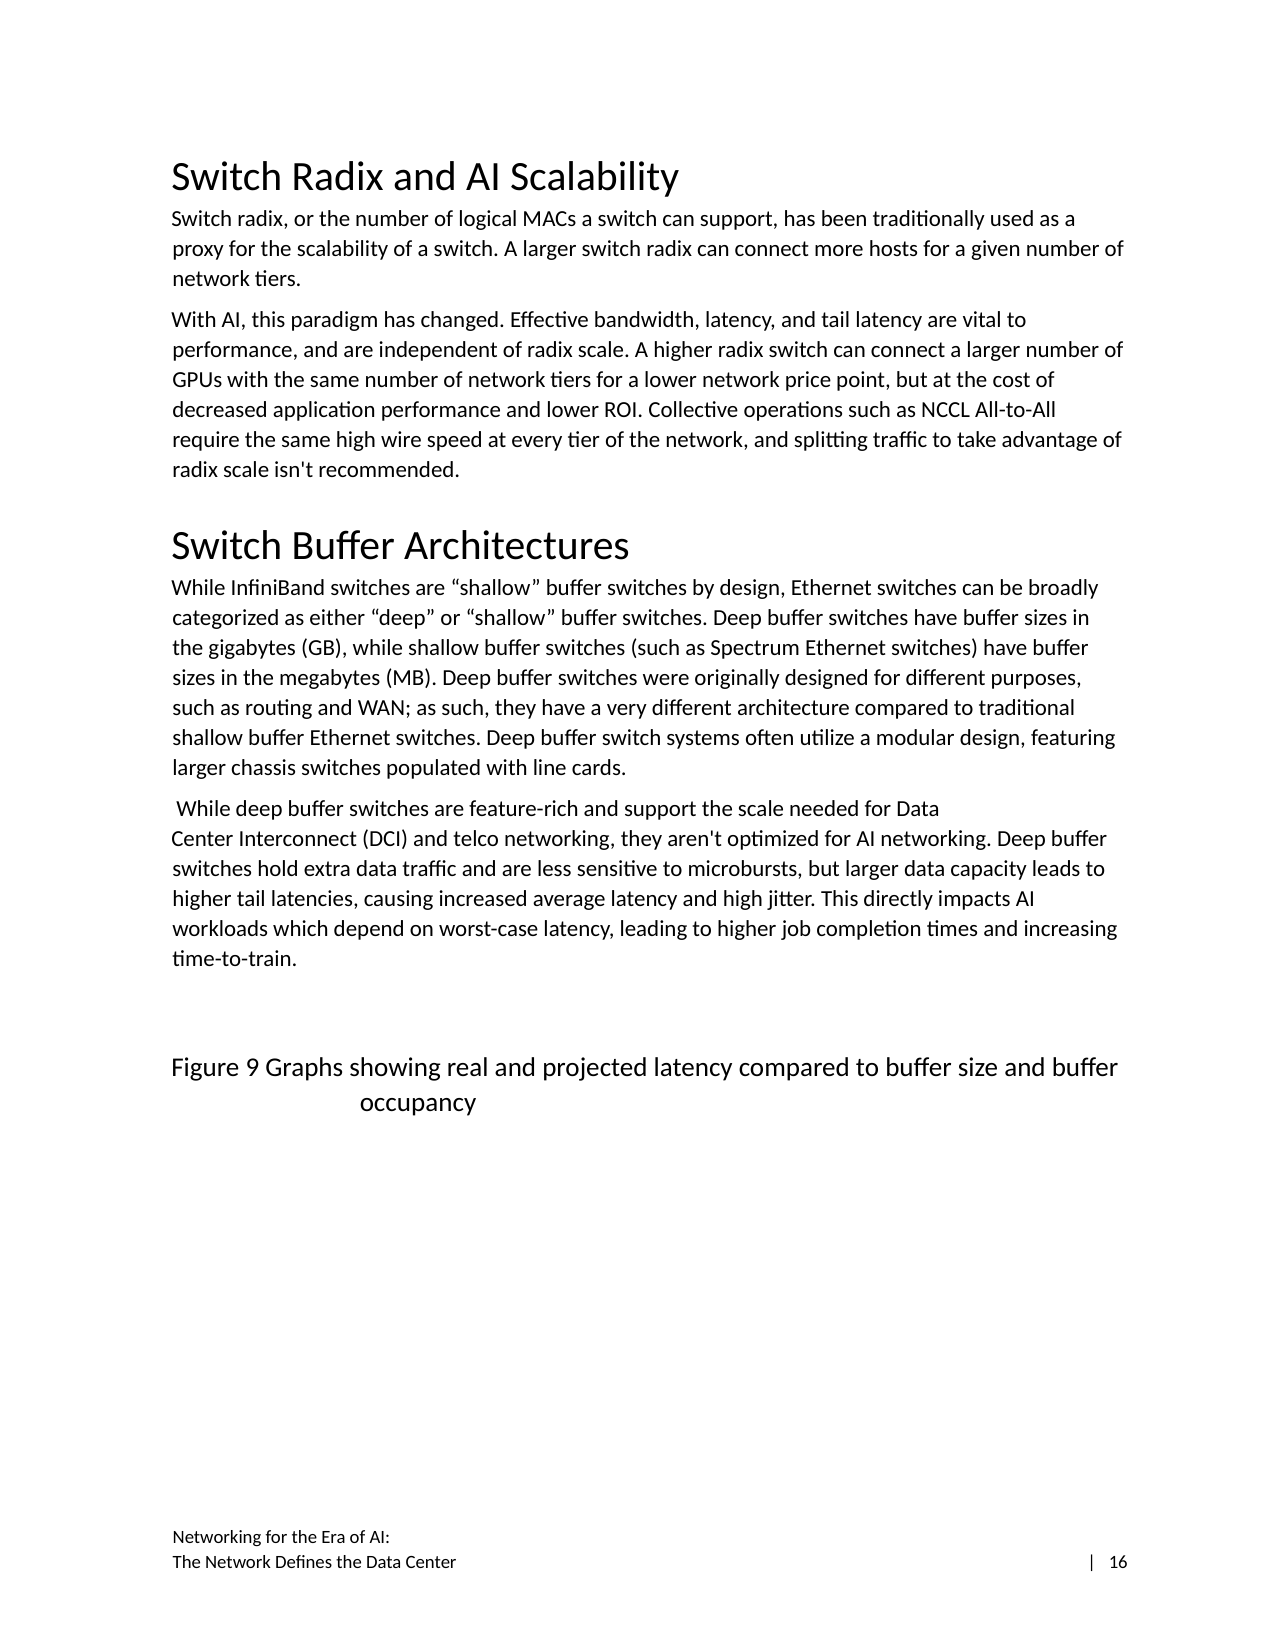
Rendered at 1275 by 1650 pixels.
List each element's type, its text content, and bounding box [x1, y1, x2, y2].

subtitle Switch Radix and AI Scalability [171, 150, 1132, 201]
text Center Interconnect (DCI) and telco networking, they aren't optimized for AI networking. Deep buffer switches hold extra data traffic and are less sensitive to microbursts, but larger data capacity leads to higher tail latencies, causing increased average latency and high jitter. This directly impacts AI workloads which depend on worst-case latency, leading to higher job completion times and increasing time-to-train. [171, 824, 1125, 972]
subtitle Switch Buffer Architectures [171, 519, 1132, 570]
text While InfiniBand switches are “shallow” buffer switches by design, Ethernet switches can be broadly categorized as either “deep” or “shallow” buffer switches. Deep buffer switches have buffer sizes in the gigabytes (GB), while shallow buffer switches (such as Spectrum Ethernet switches) have buffer sizes in the megabytes (MB). Deep buffer switches were originally designed for different purposes, such as routing and WAN; as such, they have a very different architecture compared to traditional shallow buffer Ethernet switches. Deep buffer switch systems often utilize a modular design, featuring larger chassis switches populated with line cards. [171, 573, 1125, 781]
text With AI, this paradigm has changed. Effective bandwidth, latency, and tail latency are vital to performance, and are independent of radix scale. A higher radix switch can connect a larger number of GPUs with the same number of network tiers for a lower network price point, but at the cost of decreased application performance and lower ROI. Collective operations such as NCCL All-to-All require the same high wire speed at every tier of the network, and splitting traffic to take advantage of radix scale isn't recommended. [171, 305, 1125, 483]
text Switch radix, or the number of logical MACs a switch can support, has been traditionally used as a proxy for the scalability of a switch. A larger switch radix can connect more hosts for a given number of network tiers. [171, 204, 1125, 292]
text While deep buffer switches are feature-rich and support the scale needed for Data [171, 794, 1125, 822]
text Figure 9 Graphs showing real and projected latency compared to buffer size and buffer occupancy [171, 1050, 1130, 1119]
